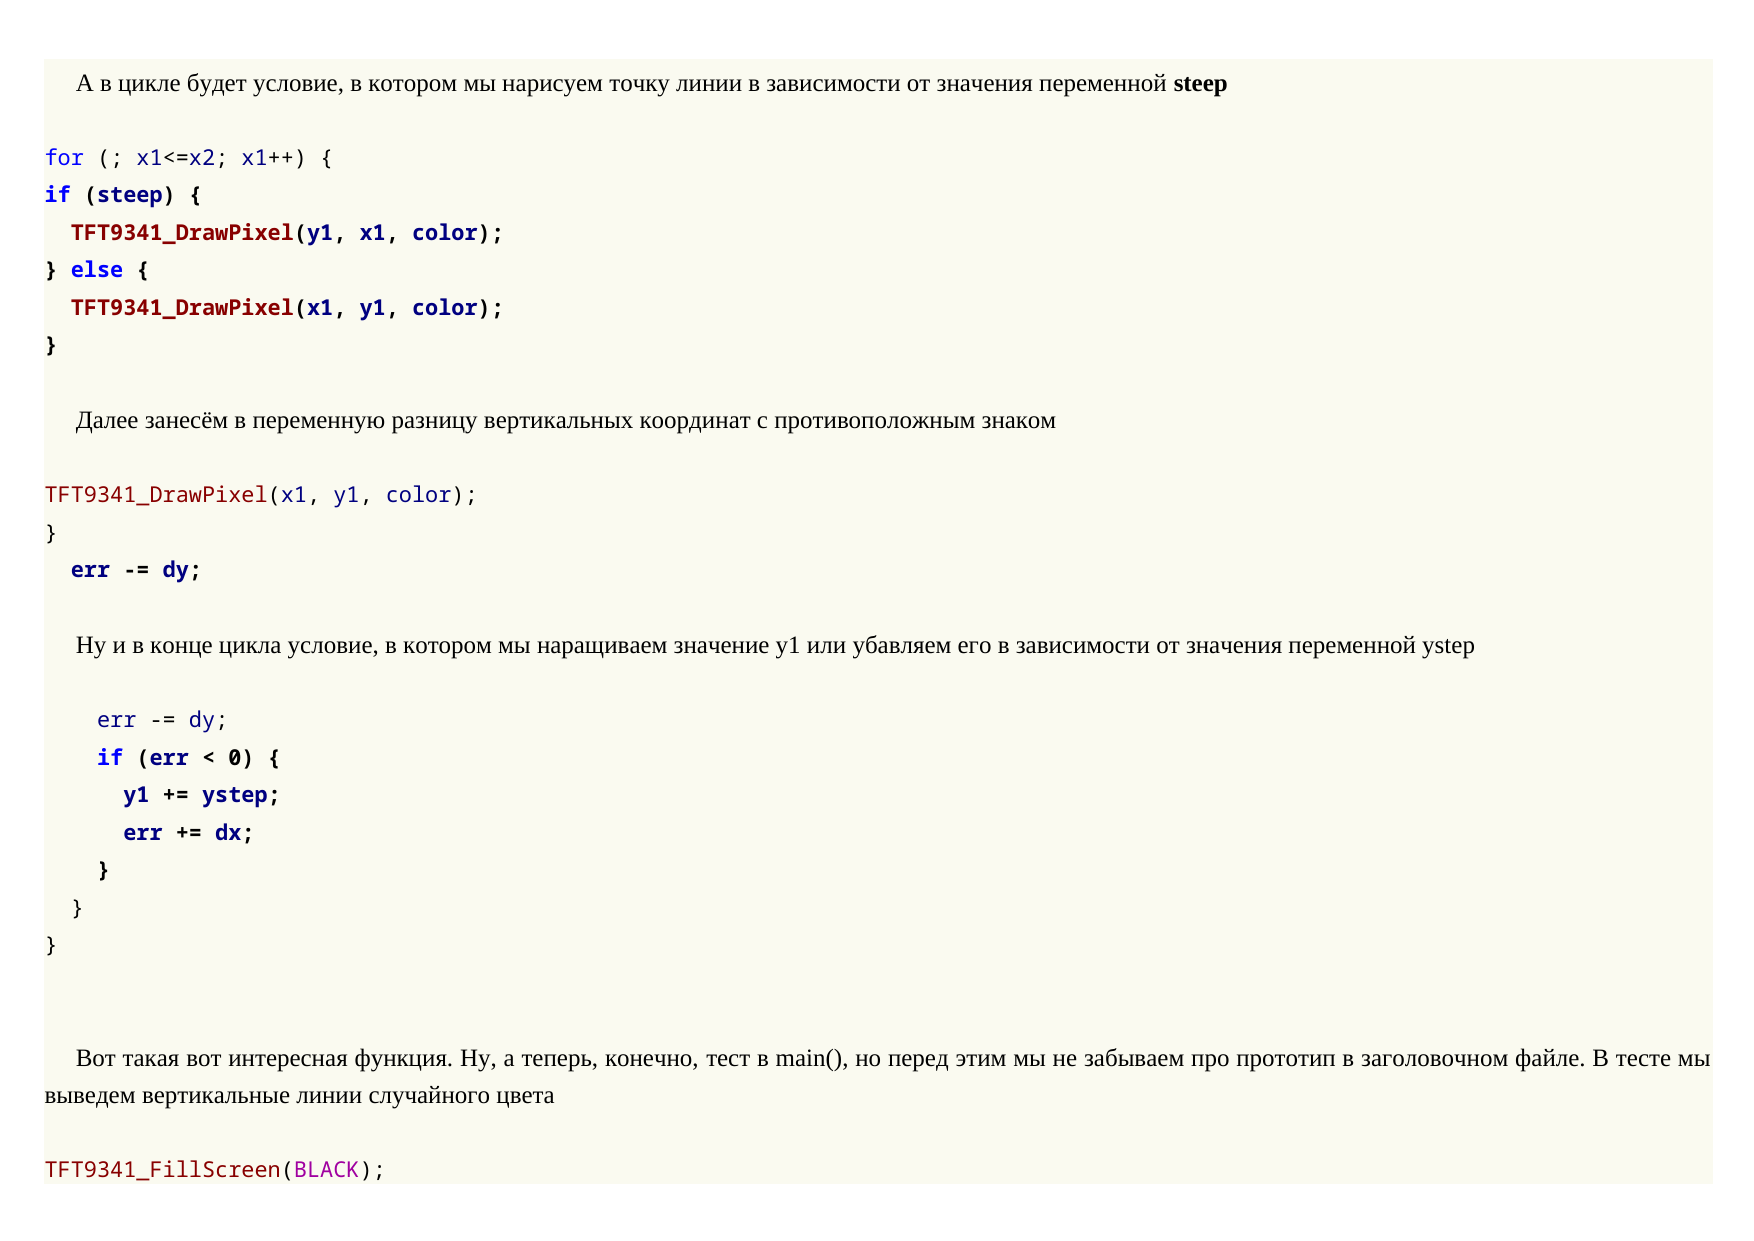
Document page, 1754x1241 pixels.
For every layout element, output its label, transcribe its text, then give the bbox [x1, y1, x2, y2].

text Ну и в конце цикла условие, в котором мы наращиваем значение y1 или убавляем его в зависимости от значения переменной ystep [44, 622, 1713, 659]
text А в цикле будет условие, в котором мы нарисуем точку линии в зависимости от значения переменной steep [44, 59, 1713, 97]
text } else { [44, 247, 1713, 284]
text TFT9341_DrawPixel(x1, y1, color); [44, 284, 1713, 322]
text err -= dy; [44, 547, 1713, 584]
text TFT9341_FillScreen(BLACK); [44, 1147, 1713, 1184]
text TFT9341_DrawPixel(y1, x1, color); [44, 209, 1713, 247]
text } [44, 884, 1713, 922]
text } [44, 922, 1713, 959]
text } [44, 847, 1713, 884]
text Далее занесём в переменную разницу вертикальных координат с противоположным знаком [44, 397, 1713, 434]
text y1 += ystep; [44, 772, 1713, 809]
text Вот такая вот интересная функция. Ну, а теперь, конечно, тест в main(), но перед этим мы не забываем про прототип в заголовочном файле. В тесте мы выведем вертикальные линии случайного цвета [44, 1034, 1713, 1109]
text if (err < 0) { [44, 734, 1713, 772]
text } [44, 322, 1713, 359]
text for (; x1<=x2; x1++) { [44, 134, 1713, 172]
text if (steep) { [44, 172, 1713, 209]
text err -= dy; [44, 697, 1713, 734]
text err += dx; [44, 809, 1713, 847]
text } [44, 509, 1713, 547]
text TFT9341_DrawPixel(x1, y1, color); [44, 472, 1713, 509]
